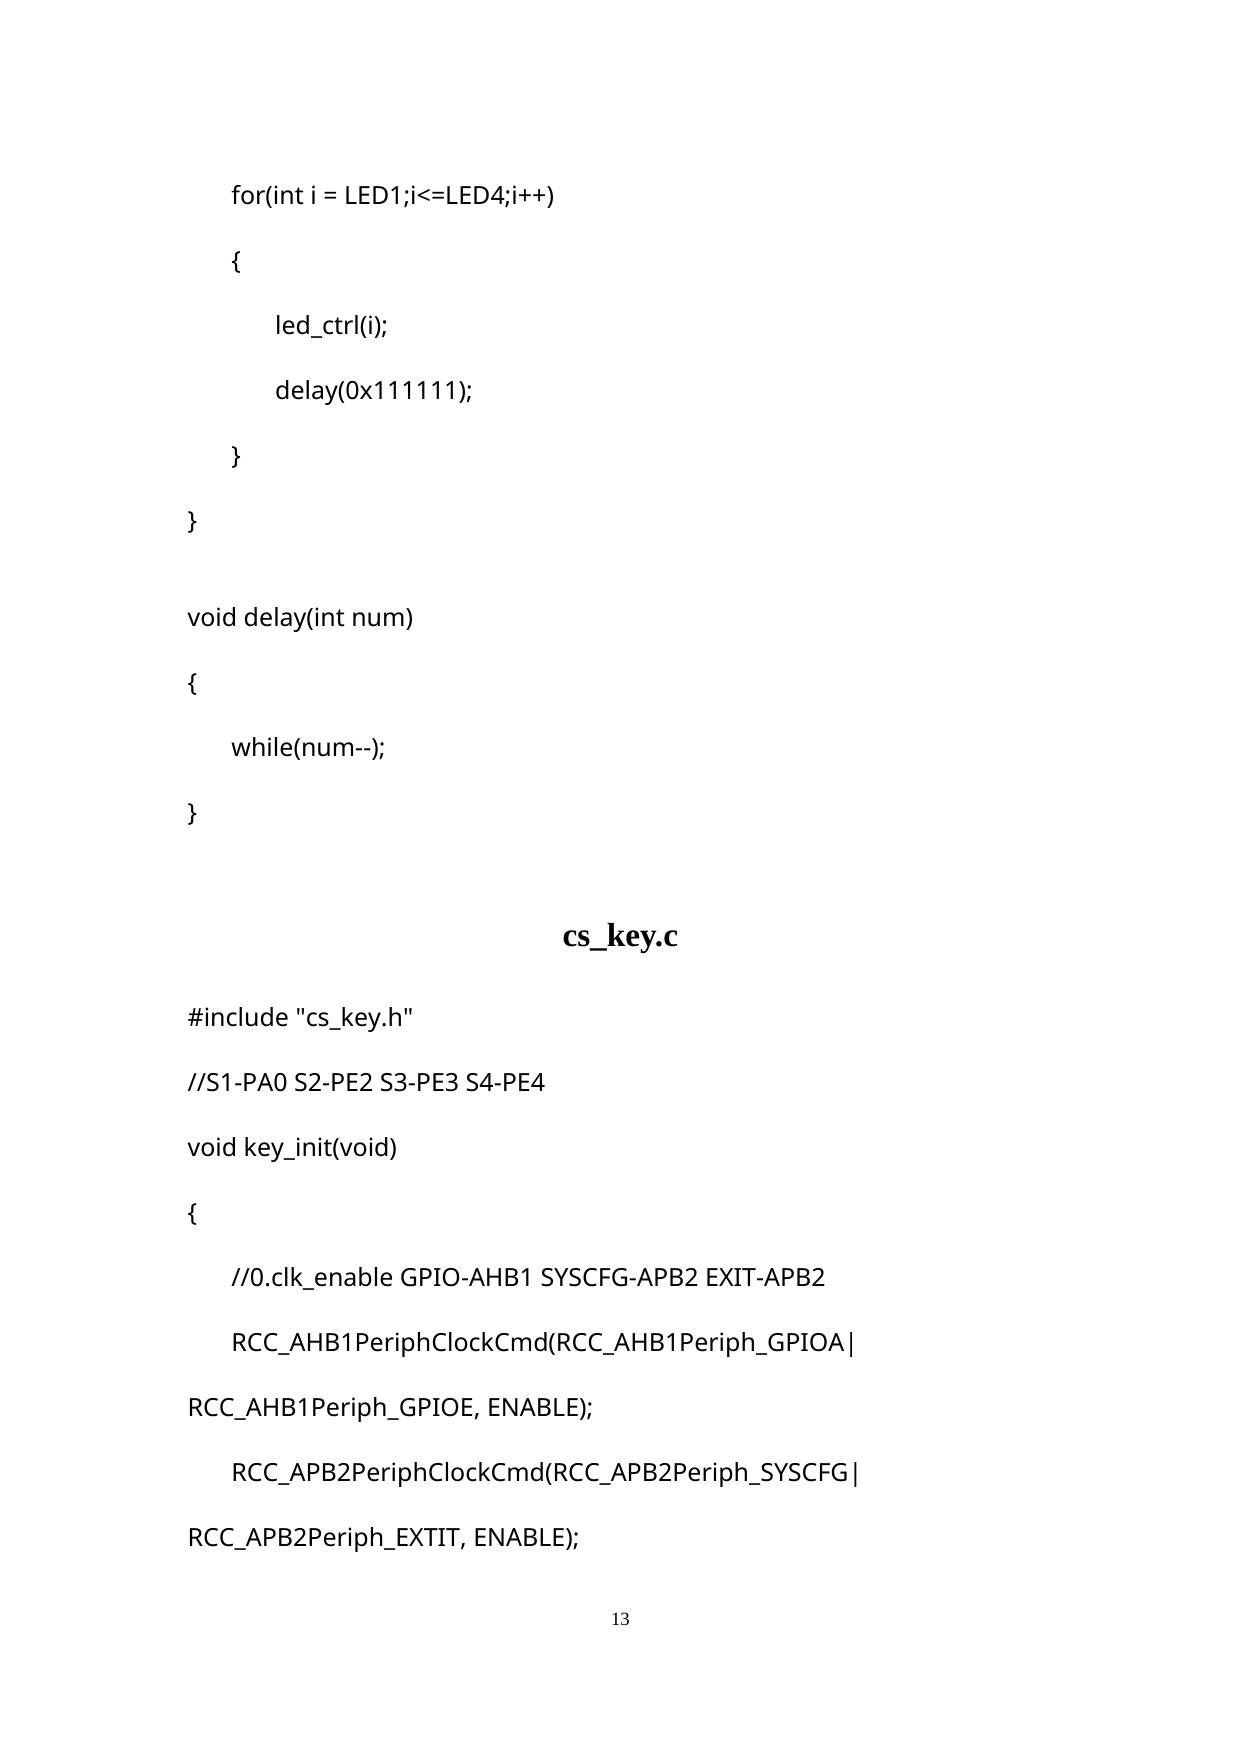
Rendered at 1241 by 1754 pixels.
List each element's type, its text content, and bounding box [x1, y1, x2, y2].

text delay(0x111111); [187, 357, 1053, 422]
text RCC_AHB1PeriphClockCmd(RCC_AHB1Periph_GPIOA|RCC_AHB1Periph_GPIOE, ENABLE); [187, 1310, 1053, 1440]
text #include "cs_key.h" [187, 985, 1053, 1050]
text while(num--); [187, 714, 1053, 779]
text { [187, 227, 1053, 292]
text void key_init(void) [187, 1115, 1053, 1180]
text } [187, 487, 1053, 552]
text //S1-PA0 S2-PE2 S3-PE3 S4-PE4 [187, 1050, 1053, 1115]
text led_ctrl(i); [187, 292, 1053, 357]
text //0.clk_enable GPIO-AHB1 SYSCFG-APB2 EXIT-APB2 [187, 1245, 1053, 1310]
text for(int i = LED1;i<=LED4;i++) [187, 162, 1053, 227]
text } [187, 779, 1053, 844]
text RCC_APB2PeriphClockCmd(RCC_APB2Periph_SYSCFG|RCC_APB2Periph_EXTIT, ENABLE); [187, 1440, 1053, 1570]
subtitle cs_key.c [187, 902, 1053, 967]
text void delay(int num) [187, 584, 1053, 649]
text { [187, 649, 1053, 714]
text } [187, 422, 1053, 487]
text { [187, 1180, 1053, 1245]
